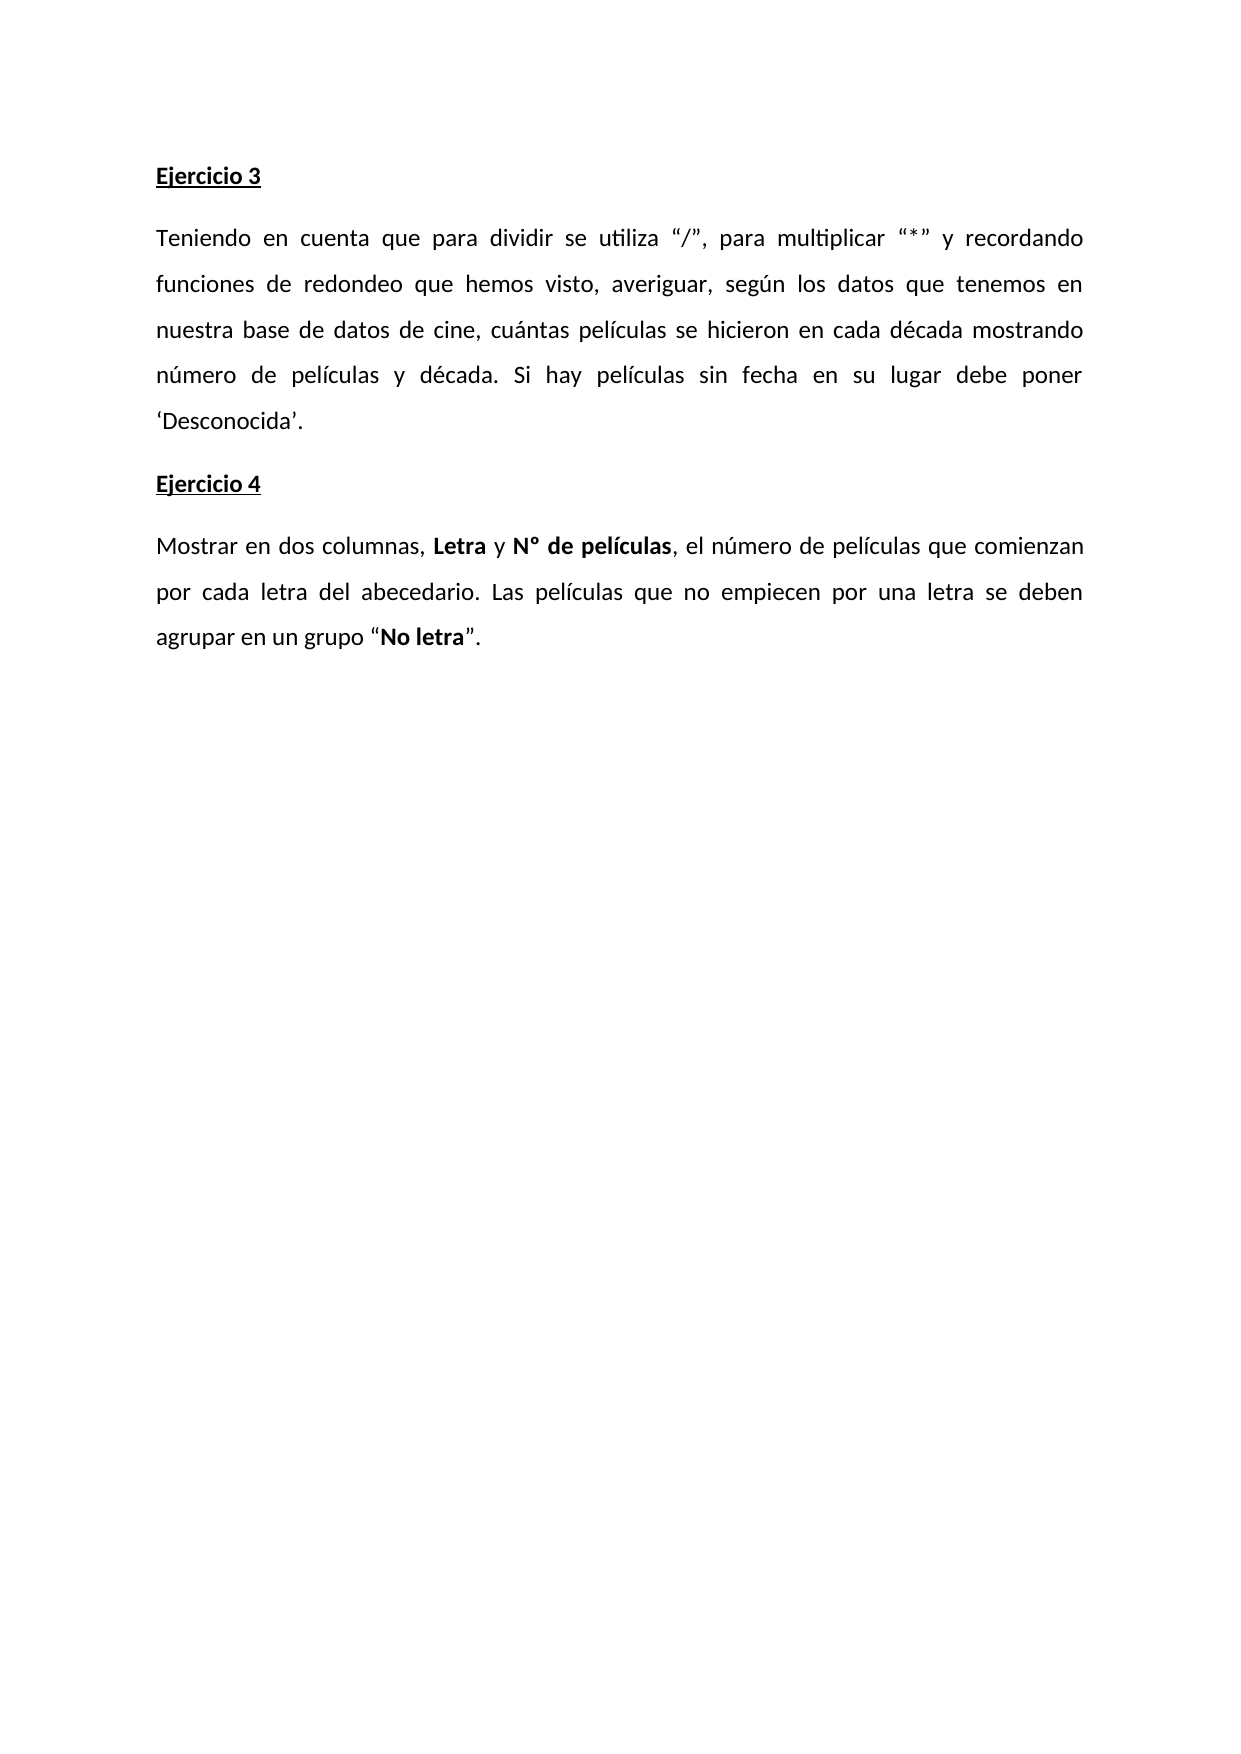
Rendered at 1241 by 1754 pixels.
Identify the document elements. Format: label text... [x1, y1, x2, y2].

text Ejercicio 3 [156, 160, 1084, 191]
text Mostrar en dos columnas, Letra y Nº de películas, el número de películas que comienzan por cada letra del abecedario. Las películas que no empiecen por una letra se deben agrupar en un grupo “No letra”. [156, 530, 1084, 652]
text Ejercicio 4 [156, 468, 1084, 498]
text Teniendo en cuenta que para dividir se utiliza “/”, para multiplicar “*” y recordando funciones de redondeo que hemos visto, averiguar, según los datos que tenemos en nuestra base de datos de cine, cuántas películas se hicieron en cada década mostrando número de películas y década. Si hay películas sin fecha en su lugar debe poner ‘Desconocida’. [156, 222, 1084, 436]
